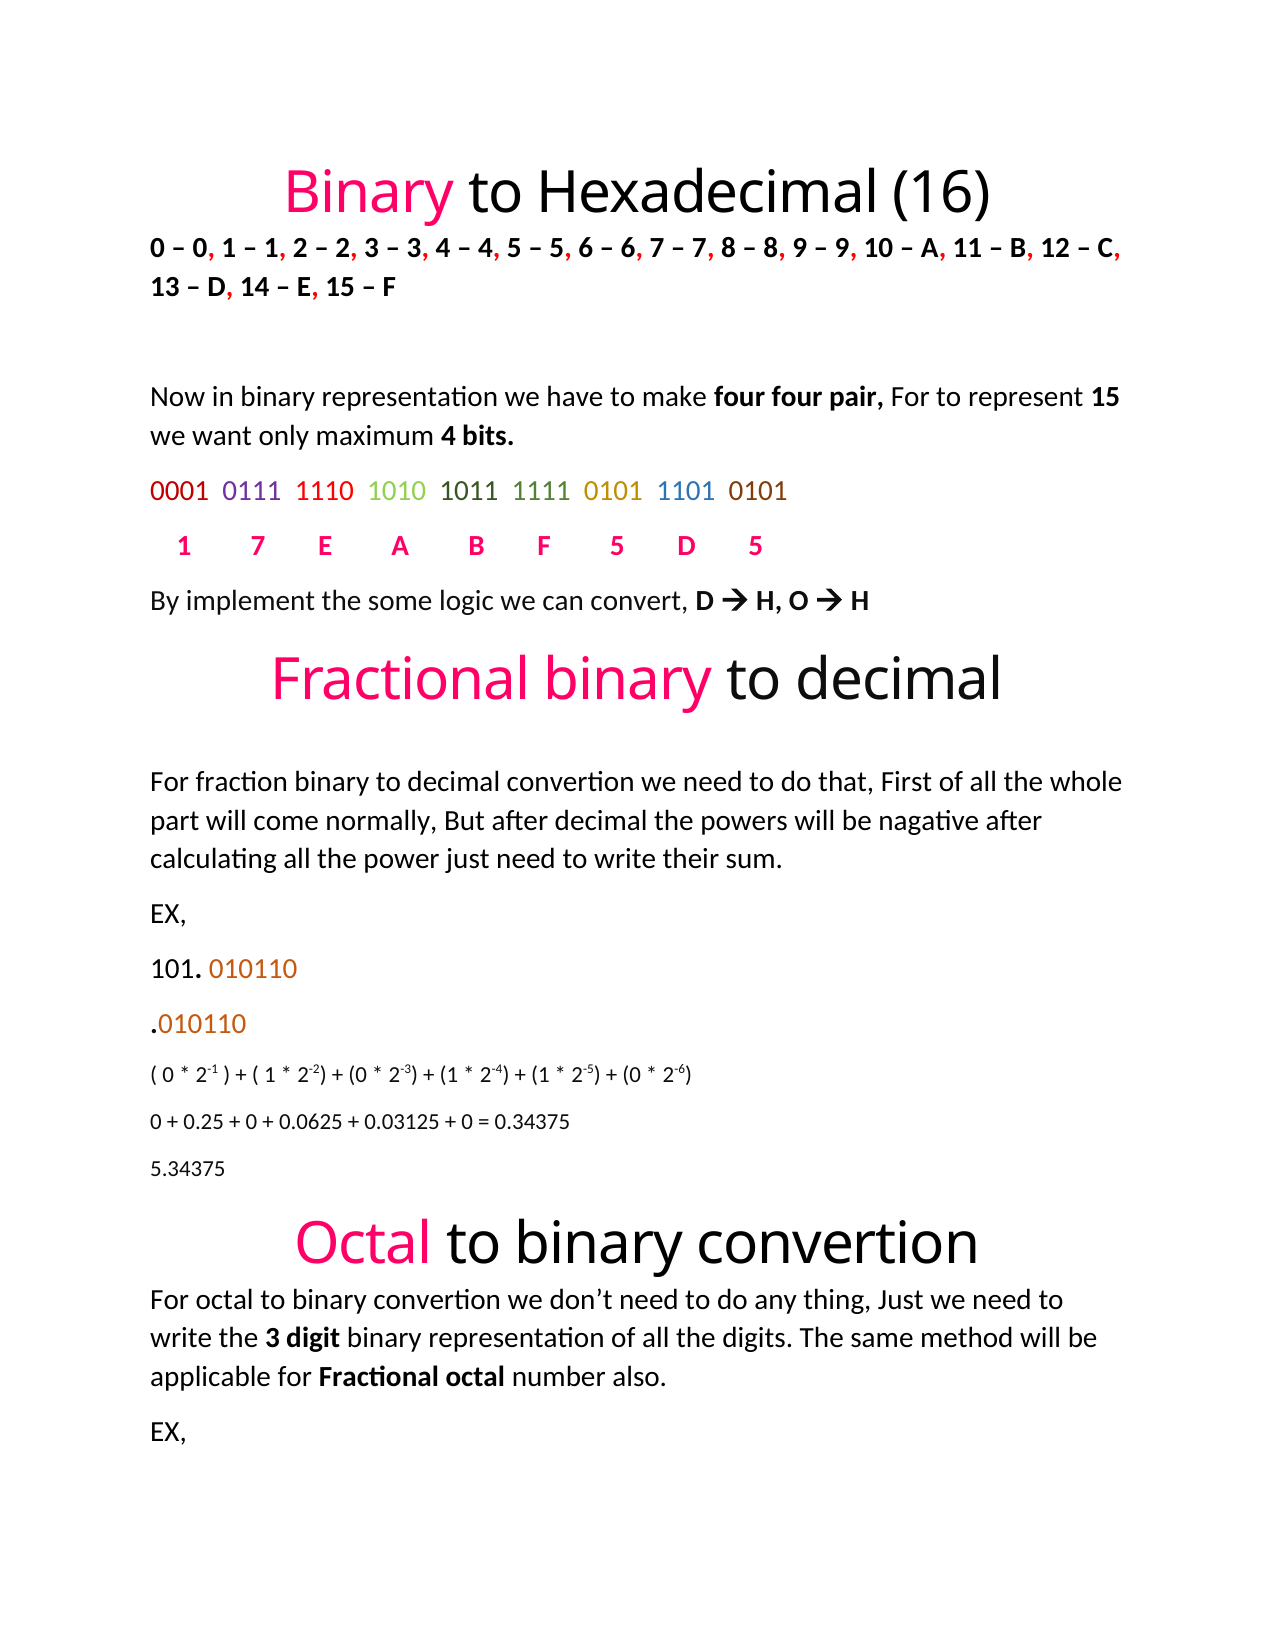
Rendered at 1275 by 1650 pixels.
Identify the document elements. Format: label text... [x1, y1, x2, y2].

title Octal to binary convertion [150, 1201, 1125, 1281]
text 1 7 E A B F 5 D 5 [150, 527, 1125, 562]
text 101. 010110 [150, 950, 1125, 986]
text 0001 0111 1110 1010 1011 1111 0101 1101 0101 [150, 472, 1125, 507]
text EX, [150, 895, 1125, 931]
text ( 0 * 2-1 ) + ( 1 * 2-2) + (0 * 2-3) + (1 * 2-4) + (1 * 2-5) + (0 * 2-6) [150, 1061, 1125, 1089]
text For fraction binary to decimal convertion we need to do that, First of all the whole part will come normally, But after decimal the powers will be nagative after calculating all the power just need to write their sum. [150, 763, 1125, 876]
text By implement the some logic we can convert, D H, O H [150, 582, 1125, 617]
title Binary to Hexadecimal (16) [150, 150, 1125, 229]
title Fractional binary to decimal [150, 637, 1125, 716]
text Now in binary representation we have to make four four pair, For to represent 15 we want only maximum 4 bits. [150, 378, 1125, 452]
text .010110 [150, 1006, 1125, 1041]
text EX, [150, 1413, 1125, 1448]
text 5.34375 [150, 1154, 1125, 1182]
text For octal to binary convertion we don’t need to do any thing, Just we need to write the 3 digit binary representation of all the digits. The same method will be applicable for Fractional octal number also. [150, 1281, 1125, 1393]
text 0 + 0.25 + 0 + 0.0625 + 0.03125 + 0 = 0.34375 [150, 1107, 1125, 1136]
text 0 – 0, 1 – 1, 2 – 2, 3 – 3, 4 – 4, 5 – 5, 6 – 6, 7 – 7, 8 – 8, 9 – 9, 10 – A, 11 – B, 12 – C, 13 – D, 14 – E, 15 – F [150, 229, 1125, 303]
